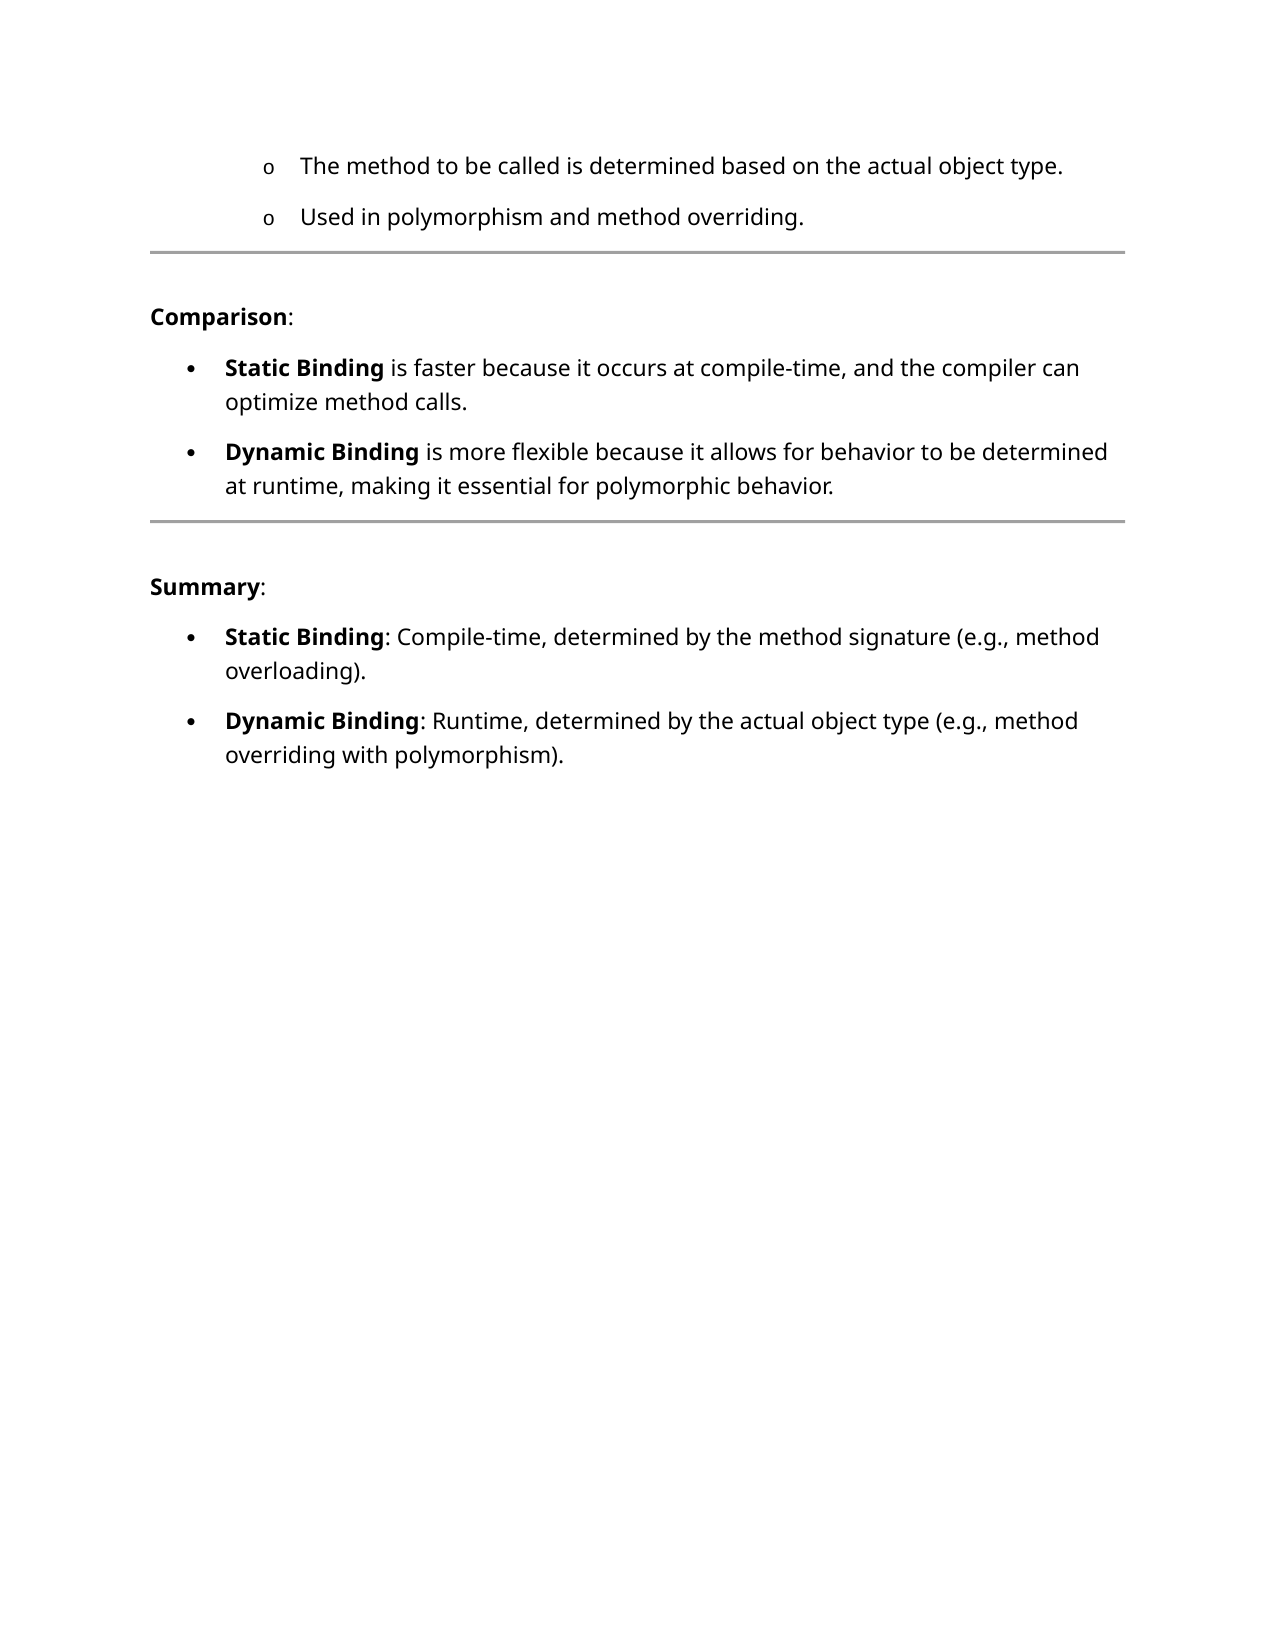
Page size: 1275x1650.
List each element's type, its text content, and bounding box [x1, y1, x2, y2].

list Dynamic Binding is more flexible because it allows for behavior to be determined at runtime, making it essential for polymorphic behavior. [187, 436, 1125, 501]
text Comparison: [150, 301, 1125, 332]
list Static Binding is faster because it occurs at compile-time, and the compiler can optimize method calls. [187, 352, 1125, 417]
list Static Binding: Compile-time, determined by the method signature (e.g., method overloading). [187, 621, 1125, 686]
list Dynamic Binding: Runtime, determined by the actual object type (e.g., method overriding with polymorphism). [187, 705, 1125, 770]
text Summary: [150, 570, 1125, 602]
list Used in polymorphism and method overriding. [262, 200, 1125, 232]
list The method to be called is determined based on the actual object type. [262, 150, 1125, 181]
